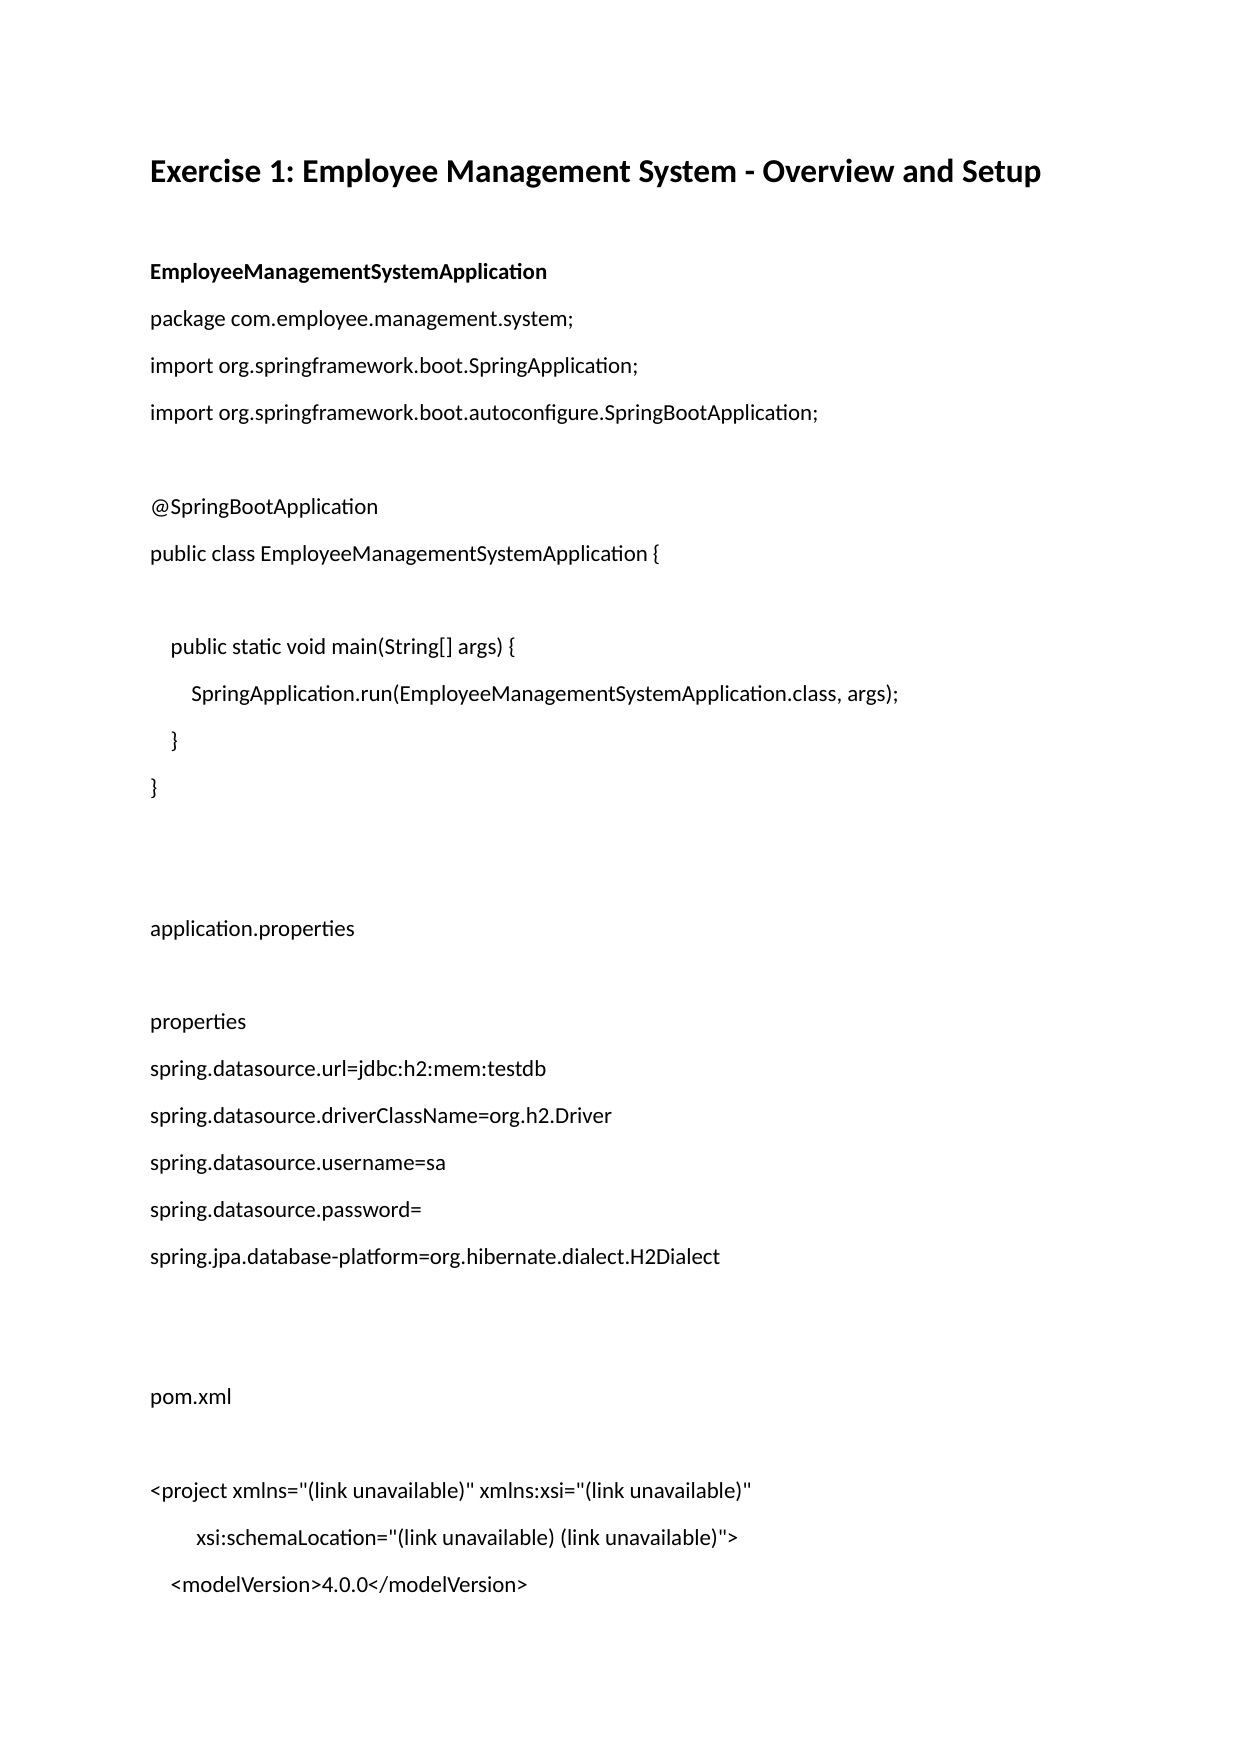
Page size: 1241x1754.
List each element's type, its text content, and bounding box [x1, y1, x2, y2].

text EmployeeManagementSystemApplication [150, 257, 1090, 286]
text <project xmlns="(link unavailable)" xmlns:xsi="(link unavailable)" [150, 1476, 1090, 1504]
text @SpringBootApplication [150, 492, 1090, 520]
text public static void main(String[] args) { [150, 632, 1090, 661]
text SpringApplication.run(EmployeeManagementSystemApplication.class, args); [150, 679, 1090, 707]
text application.properties [150, 914, 1090, 942]
text import org.springframework.boot.SpringApplication; [150, 351, 1090, 379]
text spring.jpa.database-platform=org.hibernate.dialect.H2Dialect [150, 1242, 1090, 1270]
text public class EmployeeManagementSystemApplication { [150, 539, 1090, 567]
text pom.xml [150, 1382, 1090, 1411]
text <modelVersion>4.0.0</modelVersion> [150, 1570, 1090, 1598]
text package com.employee.management.system; [150, 304, 1090, 332]
text xsi:schemaLocation="(link unavailable) (link unavailable)"> [150, 1523, 1090, 1551]
text properties [150, 1007, 1090, 1036]
text } [150, 726, 1090, 754]
text spring.datasource.url=jdbc:h2:mem:testdb [150, 1054, 1090, 1082]
text Exercise 1: Employee Management System - Overview and Setup [150, 150, 1090, 191]
text spring.datasource.username=sa [150, 1148, 1090, 1176]
text import org.springframework.boot.autoconfigure.SpringBootApplication; [150, 398, 1090, 426]
text } [150, 773, 1090, 801]
text spring.datasource.password= [150, 1195, 1090, 1223]
text spring.datasource.driverClassName=org.h2.Driver [150, 1101, 1090, 1129]
